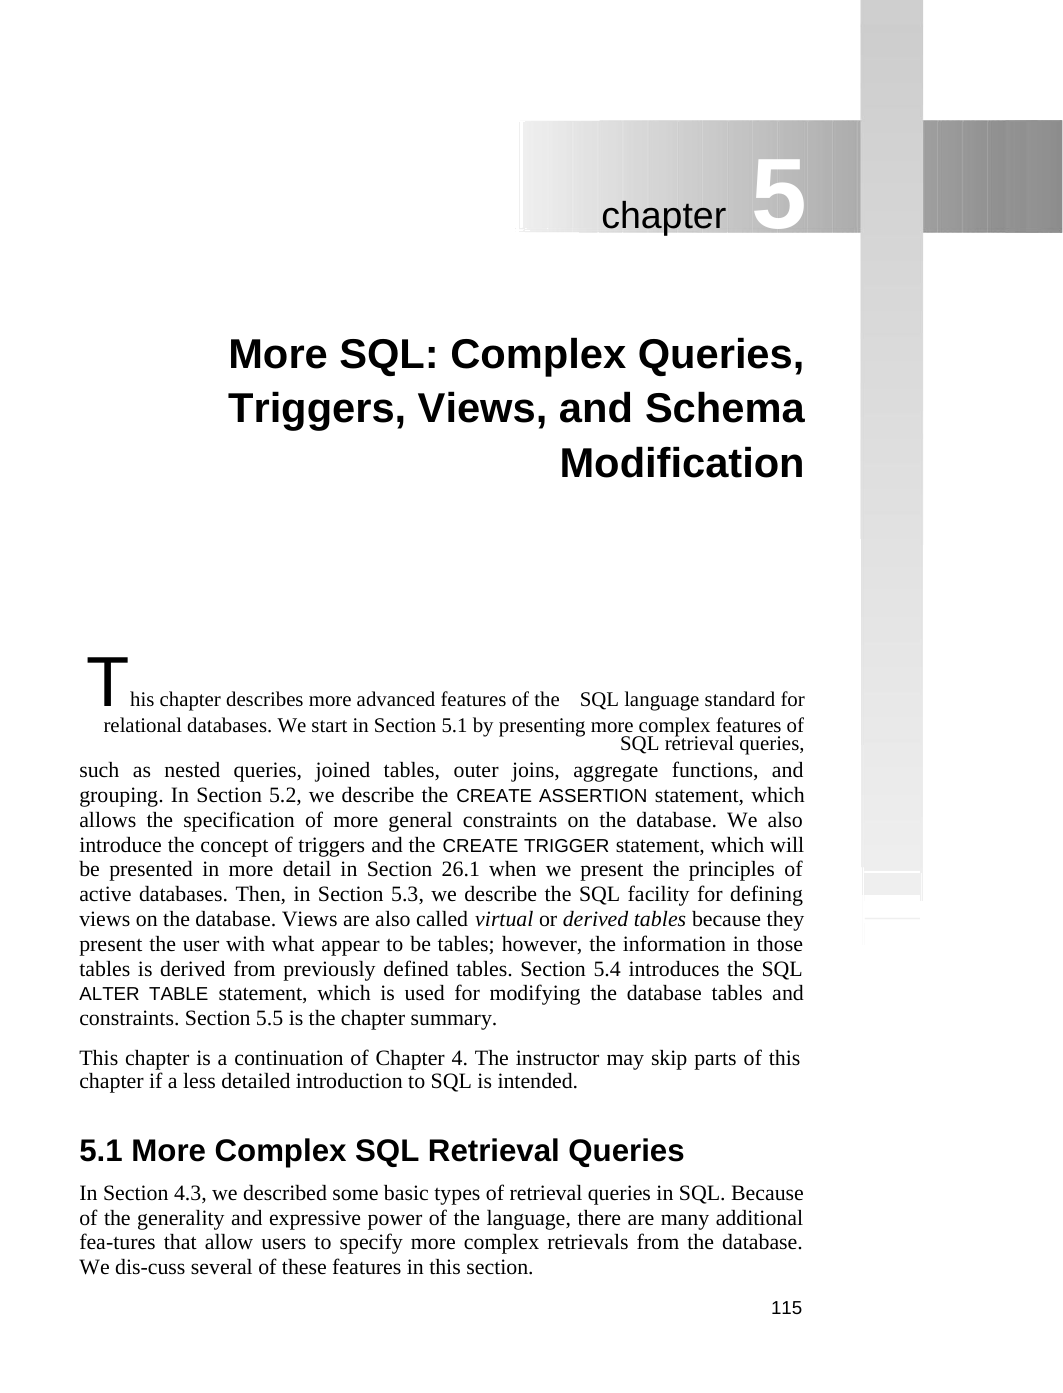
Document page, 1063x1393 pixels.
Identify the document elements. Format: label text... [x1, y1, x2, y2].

text More SQL: Complex Queries, Triggers, Views, and Schema Modification [189, 329, 804, 486]
text such as nested queries, joined tables, outer joins, aggregate functions, and grouping. In Section 5.2, we describe the CREATE ASSERTION statement, which allows the specification of more general constraints on the database. We also introduce the concept of triggers and the CREATE TRIGGER statement, which will be presented in more detail in Section 26.1 when we present the principles of active databases. Then, in Section 5.3, we describe the SQL facility for defining views on the database. Views are also called virtual or derived tables because they present the user with what appear to be tables; however, the information in those tables is derived from previously defined tables. Section 5.4 introduces the SQL ALTER TABLE statement, which is used for modifying the database tables and constraints. Section 5.5 is the chapter summary. [79, 758, 804, 1030]
text In Section 4.3, we described some basic types of retrieval queries in SQL. Because of the generality and expressive power of the language, there are many additional fea-tures that allow users to specify more complex retrievals from the database. We dis-cuss several of these features in this section. [79, 1181, 804, 1279]
text This chapter is a continuation of Chapter 4. The instructor may skip parts of this chapter if a less detailed introduction to SQL is intended. [79, 1046, 802, 1094]
picture [447, 0, 1063, 1299]
text 5.1 More Complex SQL Retrieval Queries [79, 1132, 913, 1168]
text 115 [771, 1297, 913, 1318]
text This chapter describes more advanced features of the SQL language standard for relational databases. We start in Section 5.1 by presenting more complex features of SQL retrieval queries, [79, 657, 804, 755]
text chapter 5 [79, 135, 807, 250]
